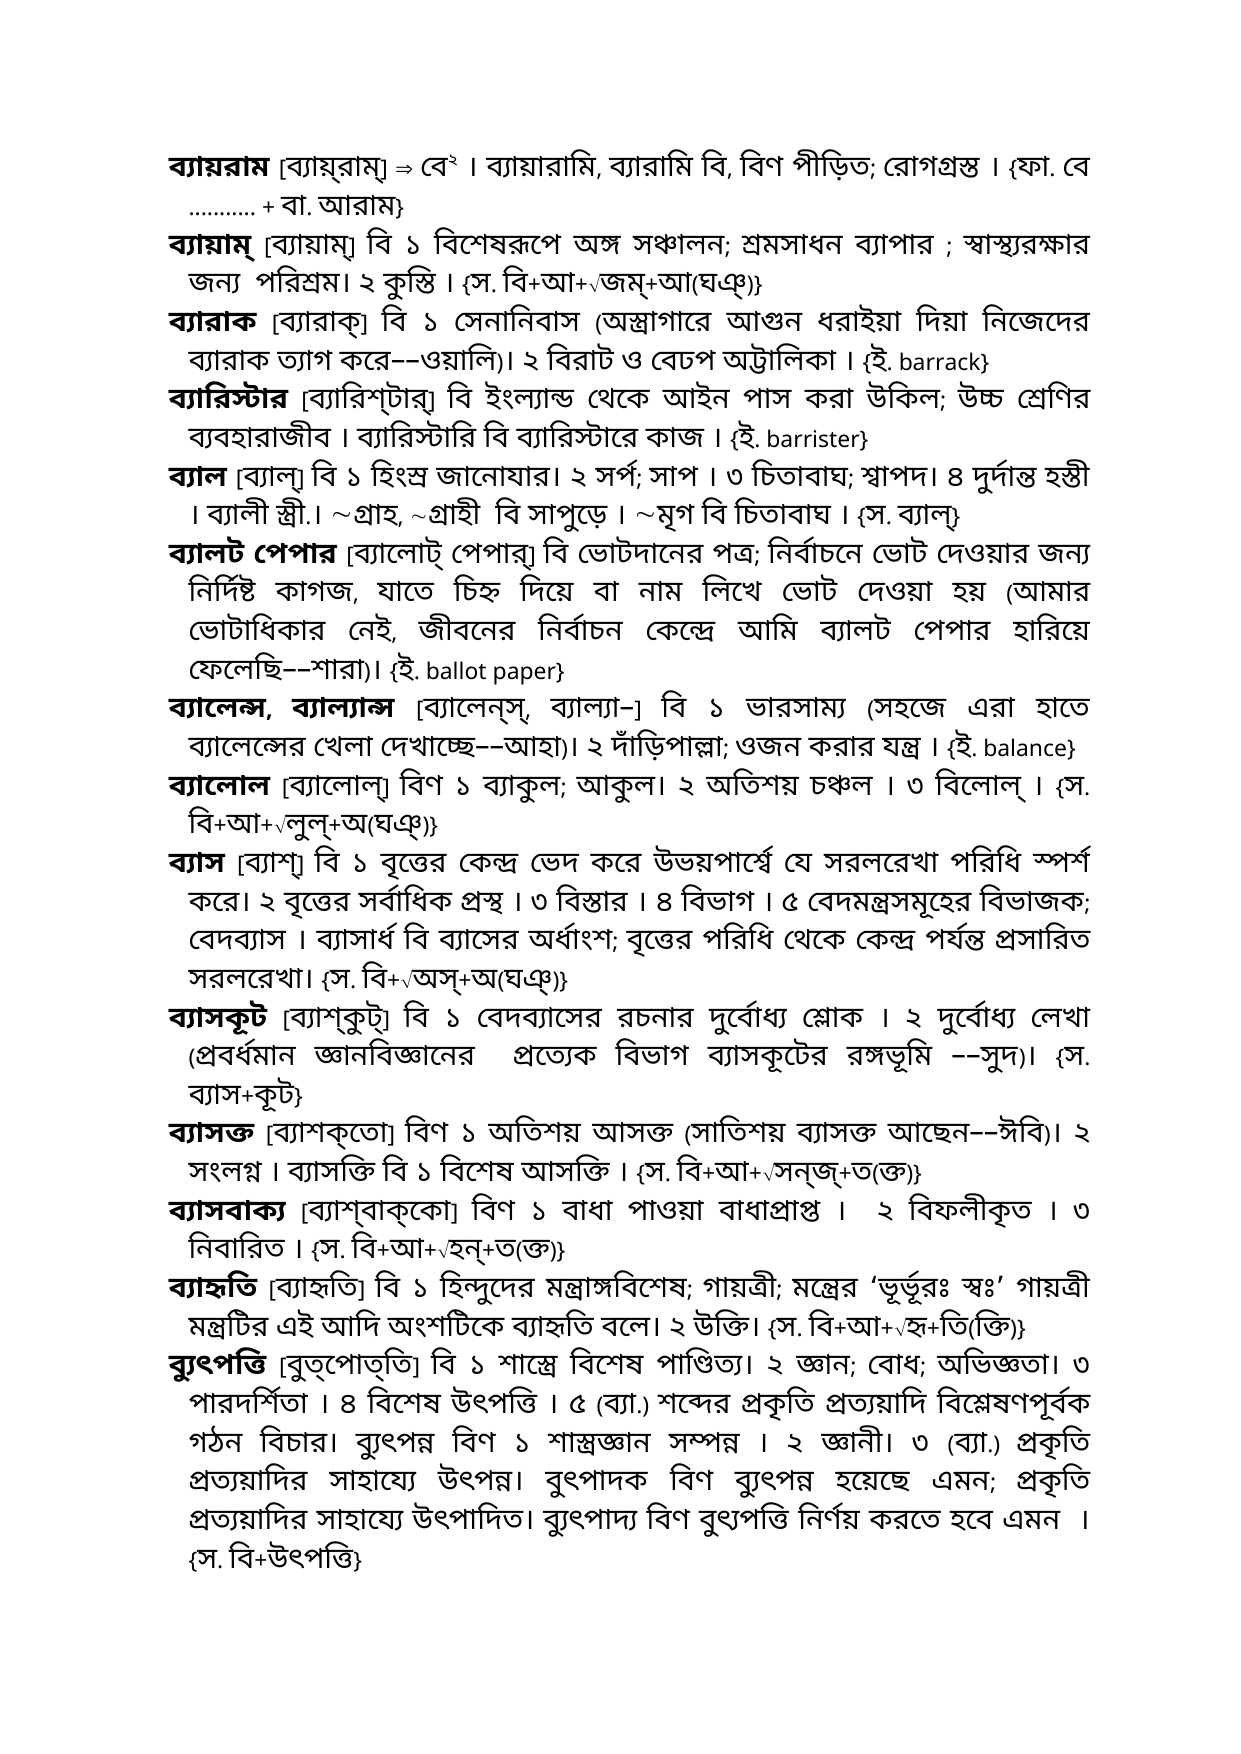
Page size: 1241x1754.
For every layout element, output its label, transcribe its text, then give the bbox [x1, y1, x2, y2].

text ব্যাহৃতি [ব্যাহৃতি] বি ১ হিন্দুদের মন্ত্রাঙ্গবিশেষ; গায়ত্রী; মন্ত্রের ‘ভূর্ভূরঃ স্বঃ’ গায়ত্রী মন্ত্রটির এই আদি অংশটিকে ব্যাহৃতি বলে। ২ উক্তি। {স. বি+আ+হৃ+তি(ক্তি)} [169, 1271, 1090, 1348]
text ব্যাসক্ত [ব্যাশক্‌তো] বিণ ১ অতিশয় আসক্ত (সাতিশয় ব্যাসক্ত আছেন––ঈবি)। ২ সংলগ্ন । ব্যাসক্তি বি ১ বিশেষ আসক্তি । {স. বি+আ+সন্‌জ্‌+ত(ক্ত)} [169, 1116, 1090, 1193]
text ব্যাসবাক্য [ব্যাশ্‌বাক্‌কো] বিণ ১ বাধা পাওয়া বাধাপ্রাপ্ত । ২ বিফলীকৃত । ৩ নিবারিত । {স. বি+আ+হন্‌+ত(ক্ত)} [169, 1193, 1090, 1271]
text ব্যাসকূট [ব্যাশ্‌কুট্‌] বি ১ বেদব্যাসের রচনার দুর্বোধ্য শ্লোক । ২ দুর্বোধ্য লেখা (প্রবর্ধমান জ্ঞানবিজ্ঞানের প্রত্যেক বিভাগ ব্যাসকূটের রঙ্গভূমি ––সুদ)। {স. ব্যাস+কূট} [169, 1000, 1090, 1116]
text ব্যারিস্টার [ব্যারিশ্‌টার্‌] বি ইংল্যান্ড থেকে আইন পাস করা উকিল; উচ্চ শ্রেণির ব্যবহারাজীব । ব্যারিস্টারি বি ব্যারিস্টারে কাজ । {ই. barrister} [169, 382, 1090, 459]
text ব্যালেন্স, ব্যাল্যান্স [ব্যালেন্‌স্‌, ব্যাল্যা–] বি ১ ভারসাম্য (সহজে এরা হাতে ব্যালেন্সের খেলা দেখাচ্ছে––আহা)। ২ দাঁড়িপাল্লা; ওজন করার যন্ত্র । {ই. balance} [169, 691, 1090, 768]
text ব্যাল [ব্যাল্‌] বি ১ হিংস্র জানোযার। ২ সর্প; সাপ । ৩ চিতাবাঘ; শ্বাপদ। ৪ দুর্দান্ত হস্তী । ব্যালী স্ত্রী.। গ্রাহ, গ্রাহী বি সাপুড়ে । মৃগ বি চিতাবাঘ । {স. ব্যাল্‌} [169, 459, 1090, 536]
text ব্যালট পেপার [ব্যালোট্‌ পেপার্‌] বি ভোটদানের পত্র; নির্বাচনে ভোট দেওয়ার জন্য নির্দিষ্ট কাগজ, যাতে চিহ্ন দিয়ে বা নাম লিখে ভোট দেওয়া হয় (আমার ভোটাধিকার নেই, জীবনের নির্বাচন কেন্দ্রে আমি ব্যালট পেপার হারিয়ে ফেলেছি––শারা)। {ই. ballot paper} [169, 536, 1090, 691]
text ব্যায়াম্‌ [ব্যায়াম্‌] বি ১ বিশেষরূপে অঙ্গ সঞ্চালন; শ্রমসাধন ব্যাপার ; স্বাস্থ্যরক্ষার জন্য পরিশ্রম। ২ কুস্তি । {স. বি+আ+জম্‌+আ(ঘঞ্‌)} [169, 227, 1090, 304]
text ব্যারাক [ব্যারাক্‌] বি ১ সেনানিবাস (অস্ত্রাগারে আগুন ধরাইয়া দিয়া নিজেদের ব্যারাক ত্যাগ করে––ওয়ালি)। ২ বিরাট ও বেঢপ অট্টালিকা । {ই. barrack} [169, 304, 1090, 382]
text ব্যাস [ব্যাশ্‌] বি ১ বৃত্তের কেন্দ্র ভেদ করে উভয়পার্শ্বে যে সরলরেখা পরিধি স্পর্শ করে। ২ বৃত্তের সর্বাধিক প্রস্থ । ৩ বিস্তার । ৪ বিভাগ । ৫ বেদমন্ত্রসমূহের বিভাজক; বেদব্যাস । ব্যাসার্ধ বি ব্যাসের অর্ধাংশ; বৃত্তের পরিধি থেকে কেন্দ্র পর্যন্ত প্রসারিত সরলরেখা। {স. বি+অস্‌+অ(ঘঞ্‌)} [169, 846, 1090, 1000]
text ব্যায়রাম [ব্যায়্‌রাম্‌] বে২ । ব্যায়ারামি, ব্যারামি বি, বিণ পীড়িত; রোগগ্রস্ত । {ফা. বে ........... + বা. আরাম} [169, 150, 1090, 227]
text ব্যুৎপত্তি [বুত্‌পোত্‌তি] বি ১ শাস্ত্রে বিশেষ পাণ্ডিত্য। ২ জ্ঞান; বোধ; অভিজ্ঞতা। ৩ পারদর্শিতা । ৪ বিশেষ উৎপত্তি । ৫ (ব্যা.) শব্দের প্রকৃতি প্রত্যয়াদি বিশ্লেষণপূর্বক গঠন বিচার। ব্যুৎপন্ন বিণ ১ শাস্ত্রজ্ঞান সম্পন্ন । ২ জ্ঞানী। ৩ (ব্যা.) প্রকৃতি প্রত্যয়াদির সাহায্যে উৎপন্ন। বুৎপাদক বিণ ব্যুৎপন্ন হয়েছে এমন; প্রকৃতি প্রত্যয়াদির সাহায্যে উৎপাদিত। ব্যুৎপাদ্য বিণ বুৎ্যপত্তি নির্ণয় করতে হবে এমন । {স. বি+উৎপত্তি} [169, 1348, 1090, 1580]
text ব্যালোল [ব্যালোল্‌] বিণ ১ ব্যাকুল; আকুল। ২ অতিশয় চঞ্চল । ৩ বিলোল্‌ । {স. বি+আ+লুল্‌+অ(ঘঞ্‌)} [169, 768, 1090, 846]
